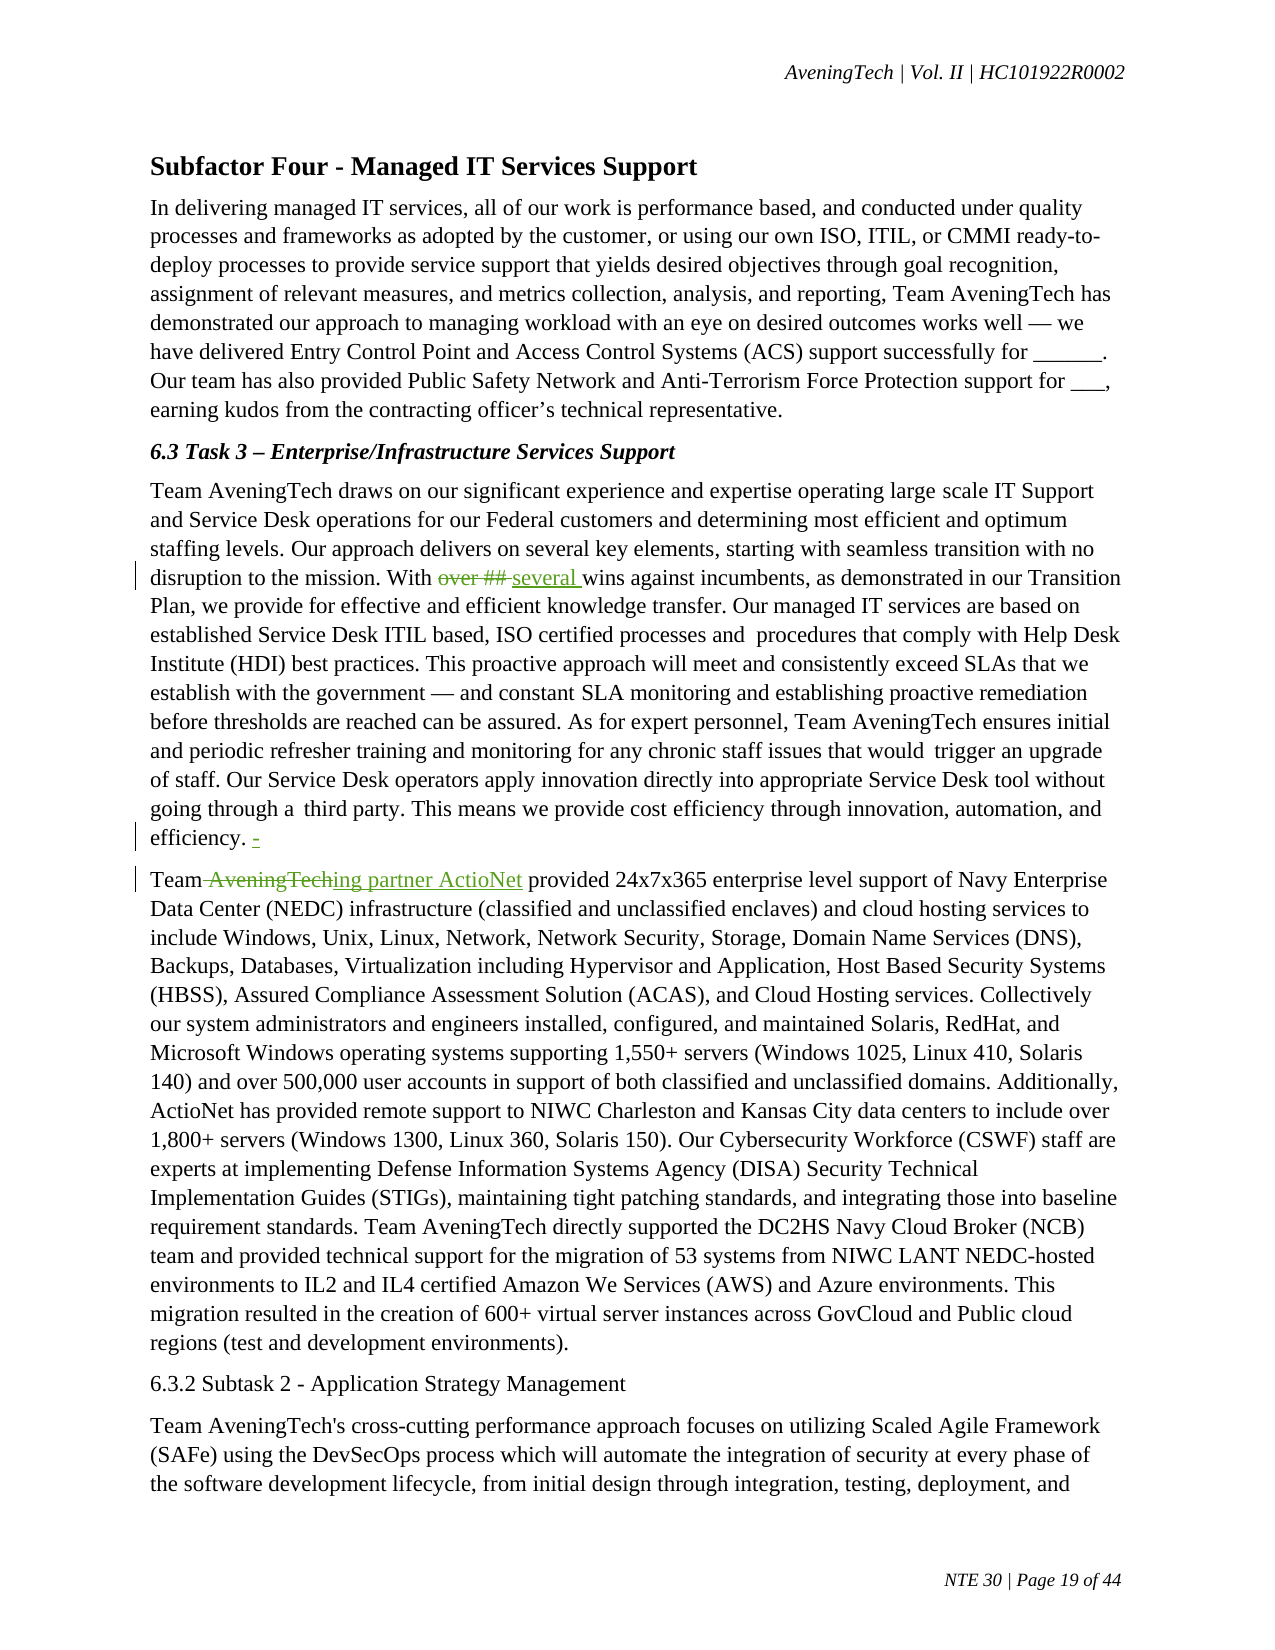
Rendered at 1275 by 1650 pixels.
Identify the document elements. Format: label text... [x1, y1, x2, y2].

text In delivering managed IT services, all of our work is performance based, and conducted under quality processes and frameworks as adopted by the customer, or using our own ISO, ITIL, or CMMI ready-to-deploy processes to provide service support that yields desired objectives through goal recognition, assignment of relevant measures, and metrics collection, analysis, and reporting, Team AveningTech has demonstrated our approach to managing workload with an eye on desired outcomes works well — we have delivered Entry Control Point and Access Control Systems (ACS) support successfully for ______. Our team has also provided Public Safety Network and Anti-Terrorism Force Protection support for ___, earning kudos from the contracting officer’s technical representative. [150, 194, 1125, 423]
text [150, 1412, 1125, 1496]
text Team AveningTech draws on our significant experience and expertise operating large scale IT Support and Service Desk operations for our Federal customers and determining most efficient and optimum staffing levels. Our approach delivers on several key elements, starting with seamless transition with no disruption to the mission. With wins against incumbents, as demonstrated in our Transition Plan, we provide for effective and efficient knowledge transfer. Our managed IT services are based on established Service Desk ITIL based, ISO certified processes and procedures that comply with Help Desk Institute (HDI) best practices. This proactive approach will meet and consistently exceed SLAs that we establish with the government — and constant SLA monitoring and establishing proactive remediation before thresholds are reached can be assured. As for expert personnel, Team AveningTech ensures initial and periodic refresher training and monitoring for any chronic staff issues that would trigger an upgrade of staff. Our Service Desk operators apply innovation directly into appropriate Service Desk tool without going through a third party. This means we provide cost efficiency through innovation, automation, and efficiency. [150, 477, 1125, 851]
text Team provided 24x7x365 enterprise level support of Navy Enterprise Data Center (NEDC) infrastructure (classified and unclassified enclaves) and cloud hosting services to include Windows, Unix, Linux, Network, Network Security, Storage, Domain Name Services (DNS), Backups, Databases, Virtualization including Hypervisor and Application, Host Based Security Systems (HBSS), Assured Compliance Assessment Solution (ACAS), and Cloud Hosting services. Collectively our system administrators and engineers installed, configured, and maintained Solaris, RedHat, and Microsoft Windows operating systems supporting 1,550+ servers (Windows 1025, Linux 410, Solaris 140) and over 500,000 user accounts in support of both classified and unclassified domains. Additionally, ActioNet has provided remote support to NIWC Charleston and Kansas City data centers to include over 1,800+ servers (Windows 1300, Linux 360, Solaris 150). Our Cybersecurity Workforce (CSWF) staff are experts at implementing Defense Information Systems Agency (DISA) Security Technical Implementation Guides (STIGs), maintaining tight patching standards, and integrating those into baseline requirement standards. Team AveningTech directly supported the DC2HS Navy Cloud Broker (NCB) team and provided technical support for the migration of 53 systems from NIWC LANT NEDC-hosted environments to IL2 and IL4 certified Amazon We Services (AWS) and Azure environments. This migration resulted in the creation of 600+ virtual server instances across GovCloud and Public cloud regions (test and development environments). [150, 866, 1125, 1355]
subtitle Subfactor Four - Managed IT Services Support [150, 150, 1125, 181]
subtitle 6.3 Task 3 – Enterprise/Infrastructure Services Support [150, 438, 1125, 464]
text 6.3.2 Subtask 2 - Application Strategy Management [150, 1370, 1125, 1397]
